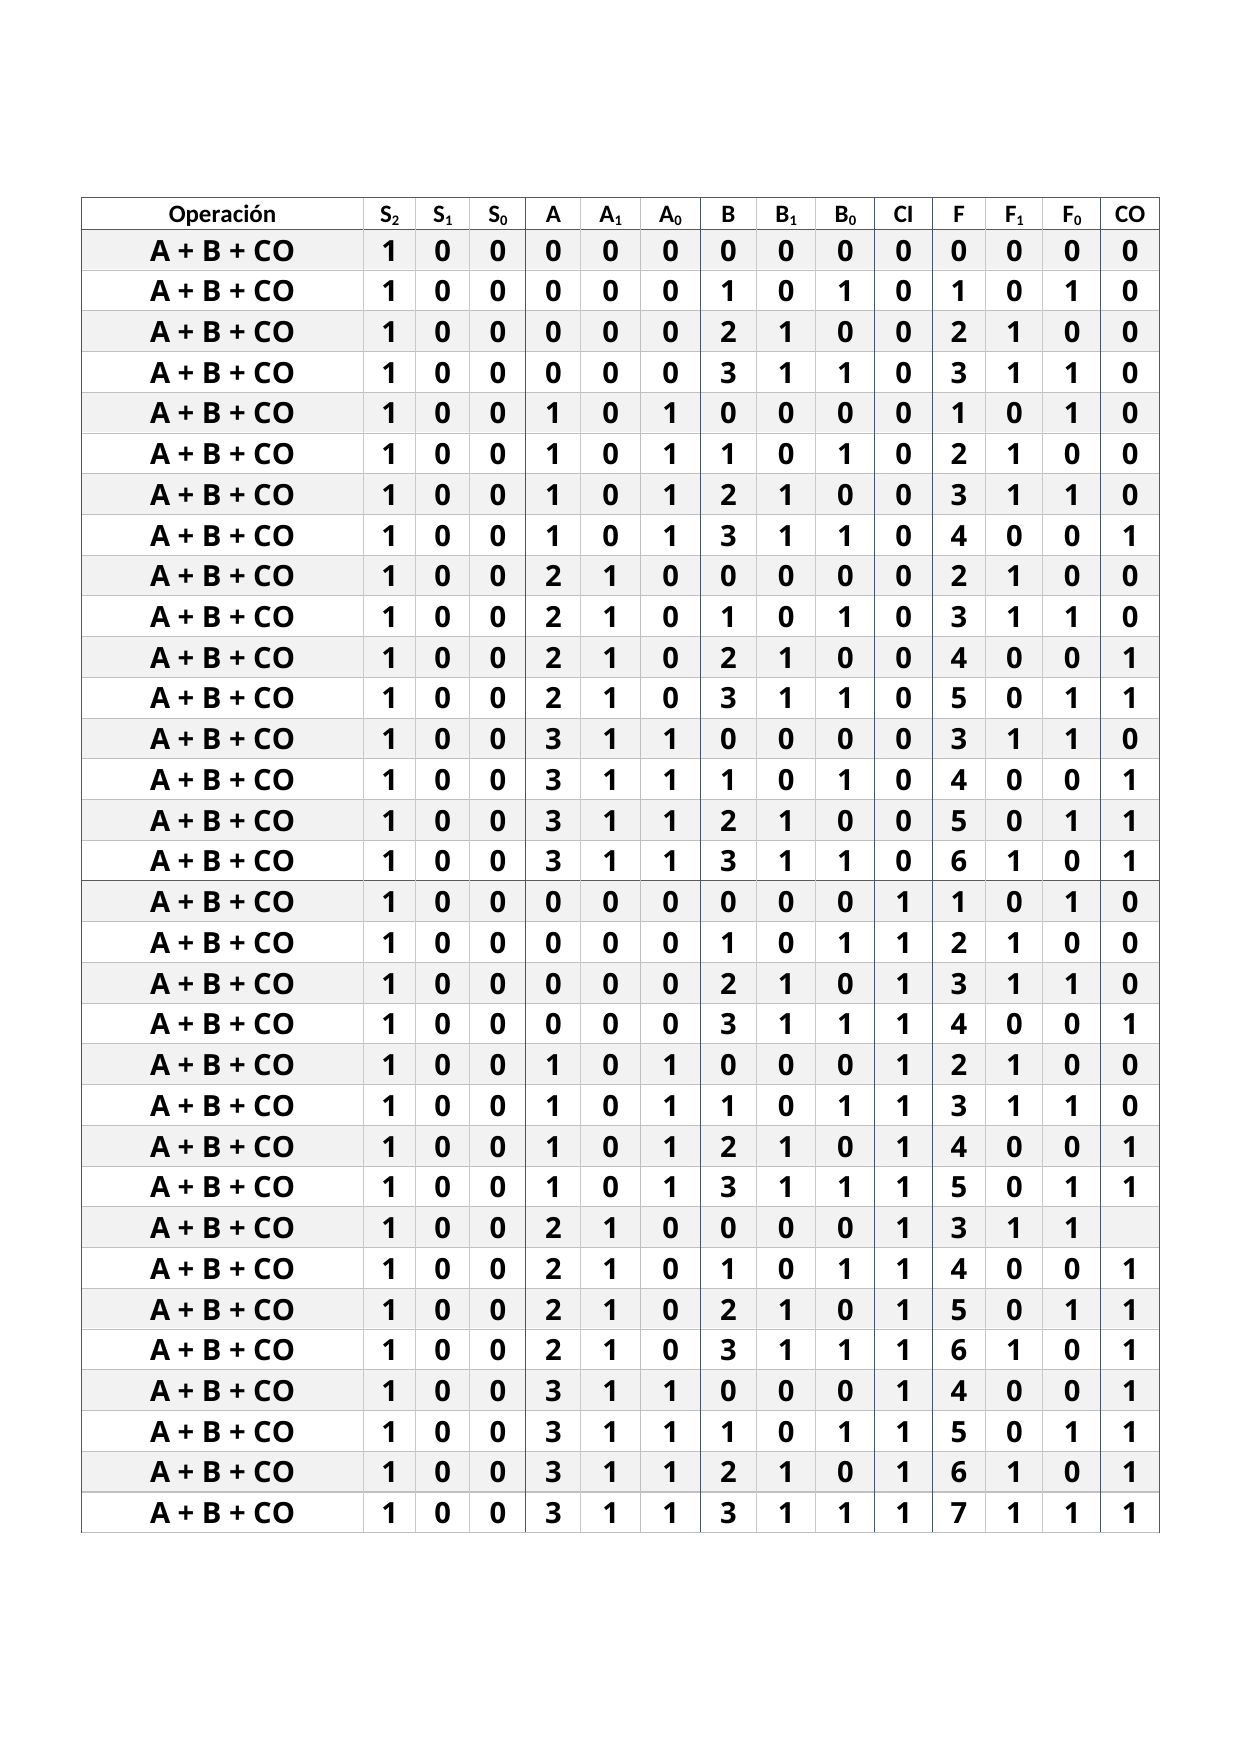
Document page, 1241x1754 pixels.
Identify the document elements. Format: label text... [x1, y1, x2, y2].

table_cell 0 [581, 963, 640, 1003]
table_cell 3 [526, 800, 580, 840]
table_cell 0 [1101, 434, 1159, 473]
table_cell 1 [1043, 678, 1100, 717]
table_cell 1 [816, 271, 874, 310]
table_cell 0 [470, 1044, 525, 1084]
table_cell 0 [470, 637, 525, 677]
table_cell 1 [364, 230, 415, 269]
table_cell 1 [1043, 1411, 1100, 1451]
table_cell 0 [416, 1330, 469, 1369]
table_cell 2 [933, 922, 985, 962]
table_cell 1 [875, 1044, 932, 1084]
table_cell A + B + CO [82, 596, 363, 636]
table_cell 1 [757, 311, 815, 351]
table_cell 0 [641, 963, 700, 1003]
table_cell 3 [701, 1493, 756, 1532]
table_cell 2 [526, 596, 580, 636]
table_cell 0 [816, 311, 874, 351]
table_cell 0 [816, 230, 874, 269]
table_header F0 [1043, 198, 1100, 229]
table_cell 1 [581, 637, 640, 677]
table_cell 1 [1101, 1248, 1159, 1288]
table_cell 1 [757, 1289, 815, 1328]
table_cell 1 [1043, 352, 1100, 392]
table_cell 2 [526, 678, 580, 717]
table_cell 0 [986, 393, 1042, 432]
table_cell 1 [1101, 1126, 1159, 1166]
table_cell 1 [581, 1289, 640, 1328]
table_cell 1 [875, 1452, 932, 1491]
table_cell 0 [1043, 1330, 1100, 1369]
table_cell 0 [581, 1004, 640, 1043]
table_cell 0 [757, 556, 815, 595]
table_cell 0 [641, 1289, 700, 1328]
table_cell 1 [986, 1044, 1042, 1084]
table_cell 0 [581, 881, 640, 921]
table_cell 0 [416, 474, 469, 514]
table_cell A + B + CO [82, 1167, 363, 1206]
table_cell 0 [641, 596, 700, 636]
table_cell 0 [470, 1167, 525, 1206]
table_cell 0 [416, 1411, 469, 1451]
table_cell 0 [470, 1370, 525, 1410]
table_cell 1 [986, 719, 1042, 758]
table_cell 0 [641, 311, 700, 351]
table_cell 1 [364, 1248, 415, 1288]
table_cell 1 [875, 1493, 932, 1532]
table_cell 1 [816, 759, 874, 799]
table_cell 1 [364, 1167, 415, 1206]
table_cell 1 [1101, 1411, 1159, 1451]
table_cell 0 [470, 881, 525, 921]
table_cell 1 [875, 1289, 932, 1328]
table_cell 1 [641, 841, 700, 880]
table_cell 1 [757, 841, 815, 880]
table_cell 0 [875, 434, 932, 473]
table_header B [701, 198, 756, 229]
table_cell 3 [526, 1370, 580, 1410]
table_cell 3 [933, 596, 985, 636]
table_cell A + B + CO [82, 678, 363, 717]
table_cell 1 [816, 841, 874, 880]
table_cell 0 [1101, 881, 1159, 921]
table_cell 0 [816, 963, 874, 1003]
table_cell A + B + CO [82, 271, 363, 310]
table_cell 1 [757, 352, 815, 392]
table_cell 0 [470, 1207, 525, 1247]
table_cell 0 [526, 963, 580, 1003]
table_cell 0 [1101, 922, 1159, 962]
table_cell 0 [470, 556, 525, 595]
table_cell 0 [1101, 271, 1159, 310]
table_header CI [875, 198, 932, 229]
table_cell 0 [986, 759, 1042, 799]
table_cell 0 [757, 719, 815, 758]
table_cell 0 [526, 230, 580, 269]
table_cell A + B + CO [82, 841, 363, 880]
table_cell 0 [470, 596, 525, 636]
table_cell 0 [470, 434, 525, 473]
table_cell 1 [581, 759, 640, 799]
table_cell 0 [416, 393, 469, 432]
table_cell 1 [757, 800, 815, 840]
table_cell 1 [1101, 637, 1159, 677]
table_cell 3 [701, 1004, 756, 1043]
table_cell 2 [933, 434, 985, 473]
table_cell 0 [470, 922, 525, 962]
table_cell 1 [364, 1207, 415, 1247]
table_cell 1 [641, 1044, 700, 1084]
table_cell 0 [581, 922, 640, 962]
table_cell 1 [1043, 1167, 1100, 1206]
table_cell A + B + CO [82, 311, 363, 351]
table_cell A + B + CO [82, 1452, 363, 1491]
table_cell 1 [526, 393, 580, 432]
table_cell 1 [641, 1370, 700, 1410]
table_cell 3 [933, 719, 985, 758]
table_cell 0 [1043, 1044, 1100, 1084]
table_cell 0 [816, 1207, 874, 1247]
table_cell 0 [1101, 393, 1159, 432]
table_cell 0 [875, 719, 932, 758]
table_cell 0 [416, 678, 469, 717]
table_cell 1 [816, 922, 874, 962]
table_cell 1 [364, 759, 415, 799]
table_cell 0 [581, 1044, 640, 1084]
table_cell 0 [757, 271, 815, 310]
table_cell 1 [1101, 678, 1159, 717]
table_cell 1 [641, 393, 700, 432]
table_cell A + B + CO [82, 1044, 363, 1084]
table_cell 1 [364, 800, 415, 840]
table_cell 1 [986, 474, 1042, 514]
table_cell 1 [875, 1085, 932, 1125]
table_cell 0 [470, 474, 525, 514]
table_cell 1 [1101, 1330, 1159, 1369]
table_cell 0 [986, 1004, 1042, 1043]
table_cell 0 [986, 1370, 1042, 1410]
table_cell 0 [875, 311, 932, 351]
table_cell 1 [1101, 1289, 1159, 1328]
table_cell A + B + CO [82, 434, 363, 473]
table_cell 0 [1101, 556, 1159, 595]
table_cell 5 [933, 1411, 985, 1451]
table_cell 1 [641, 1452, 700, 1491]
table_cell 3 [526, 759, 580, 799]
table_cell 0 [986, 230, 1042, 269]
table_cell 0 [1101, 596, 1159, 636]
table_cell 1 [701, 1248, 756, 1288]
table_header S2 [364, 198, 415, 229]
table_cell 1 [986, 841, 1042, 880]
table_cell 1 [875, 1330, 932, 1369]
table_cell 0 [986, 1126, 1042, 1166]
table_cell 0 [986, 1167, 1042, 1206]
table_cell A + B + CO [82, 474, 363, 514]
table_cell 0 [1043, 1248, 1100, 1288]
table_cell 0 [526, 352, 580, 392]
table_cell 0 [581, 515, 640, 554]
table_cell 1 [364, 1330, 415, 1369]
table_cell 3 [526, 1411, 580, 1451]
table_cell 0 [986, 800, 1042, 840]
table_cell 1 [875, 1167, 932, 1206]
table_cell 0 [526, 271, 580, 310]
table_cell 0 [526, 311, 580, 351]
table_cell 0 [416, 271, 469, 310]
table_header B0 [816, 198, 874, 229]
table_cell 2 [526, 1248, 580, 1288]
table_header A1 [581, 198, 640, 229]
table_cell 0 [470, 759, 525, 799]
table_cell 1 [816, 352, 874, 392]
table_cell 6 [933, 841, 985, 880]
table_cell 0 [1043, 1370, 1100, 1410]
table_cell 1 [1101, 759, 1159, 799]
table_cell 0 [470, 311, 525, 351]
table_cell 0 [416, 230, 469, 269]
table_cell 1 [364, 596, 415, 636]
table_cell 0 [1101, 230, 1159, 269]
table_cell 5 [933, 1167, 985, 1206]
table_cell 1 [1043, 1207, 1100, 1247]
table_cell 1 [581, 1411, 640, 1451]
table_cell A + B + CO [82, 1289, 363, 1328]
table_cell 0 [757, 1044, 815, 1084]
table_cell 0 [986, 1289, 1042, 1328]
table_cell 0 [416, 1207, 469, 1247]
table_cell 1 [757, 1493, 815, 1532]
table_cell 0 [986, 271, 1042, 310]
table_cell 1 [701, 434, 756, 473]
table_cell A + B + CO [82, 922, 363, 962]
table_cell 1 [701, 596, 756, 636]
table_cell 0 [641, 556, 700, 595]
table_cell A + B + CO [82, 800, 363, 840]
table_cell 0 [1043, 1126, 1100, 1166]
table_cell 1 [1043, 1289, 1100, 1328]
table_cell 0 [1101, 311, 1159, 351]
table_cell 1 [364, 1411, 415, 1451]
table_cell 0 [416, 1248, 469, 1288]
table_cell 1 [757, 1126, 815, 1166]
table_cell 1 [581, 719, 640, 758]
table_cell 1 [933, 393, 985, 432]
table_cell 1 [1043, 596, 1100, 636]
table_cell 1 [641, 474, 700, 514]
table_cell 1 [1043, 474, 1100, 514]
table_cell 1 [641, 1126, 700, 1166]
table_cell 0 [641, 1330, 700, 1369]
table_cell A + B + CO [82, 556, 363, 595]
table_cell 4 [933, 637, 985, 677]
table_cell A + B + CO [82, 881, 363, 921]
table_cell 0 [1043, 1004, 1100, 1043]
table_cell 2 [526, 1207, 580, 1247]
table_cell 0 [816, 1126, 874, 1166]
table_cell 1 [581, 1248, 640, 1288]
table_cell 0 [701, 1207, 756, 1247]
table_cell 3 [526, 1493, 580, 1532]
table_cell 0 [416, 1493, 469, 1532]
table_cell 0 [416, 922, 469, 962]
table_cell 0 [816, 556, 874, 595]
table_cell 1 [875, 1248, 932, 1288]
table_cell 0 [816, 393, 874, 432]
table_header B1 [757, 198, 815, 229]
table_cell 0 [1101, 1044, 1159, 1084]
table_cell 4 [933, 759, 985, 799]
table_cell 3 [933, 963, 985, 1003]
table_cell 5 [933, 678, 985, 717]
table_cell 1 [364, 1452, 415, 1491]
table_cell 1 [816, 1411, 874, 1451]
table_cell 1 [641, 1493, 700, 1532]
table_cell 0 [416, 963, 469, 1003]
table_cell 1 [757, 474, 815, 514]
table_cell 0 [875, 230, 932, 269]
table_cell 0 [875, 637, 932, 677]
table_cell 0 [986, 678, 1042, 717]
table_cell 0 [1101, 963, 1159, 1003]
table_cell 0 [470, 1493, 525, 1532]
table_cell 1 [816, 1248, 874, 1288]
table_cell 0 [470, 271, 525, 310]
table_cell A + B + CO [82, 230, 363, 269]
table_cell 1 [757, 1004, 815, 1043]
table_cell 0 [1043, 841, 1100, 880]
table_cell 1 [875, 1126, 932, 1166]
table_cell 0 [416, 759, 469, 799]
table_cell 0 [641, 230, 700, 269]
table_cell 3 [933, 1085, 985, 1125]
table_cell 0 [470, 1126, 525, 1166]
table_cell 0 [416, 719, 469, 758]
table_header Operación [82, 198, 363, 229]
table_cell 1 [1043, 881, 1100, 921]
table_cell 1 [1043, 800, 1100, 840]
table_cell 1 [875, 881, 932, 921]
table_cell 0 [641, 1248, 700, 1288]
table_cell 0 [641, 922, 700, 962]
table_cell 0 [757, 230, 815, 269]
table_header S1 [416, 198, 469, 229]
table_cell 0 [1043, 556, 1100, 595]
table_cell 0 [701, 881, 756, 921]
table_cell 1 [816, 1004, 874, 1043]
table_cell 0 [816, 800, 874, 840]
table_cell 1 [641, 719, 700, 758]
table_cell 1 [581, 841, 640, 880]
table_cell 3 [526, 1452, 580, 1491]
table_cell 1 [933, 271, 985, 310]
table_cell 0 [816, 881, 874, 921]
table_cell 0 [757, 922, 815, 962]
table_cell A + B + CO [82, 1370, 363, 1410]
table_cell 0 [641, 1004, 700, 1043]
table_cell 0 [416, 841, 469, 880]
table_cell 0 [757, 1370, 815, 1410]
table_cell 1 [816, 678, 874, 717]
table_cell 6 [933, 1452, 985, 1491]
table_cell 0 [470, 352, 525, 392]
table_cell 3 [701, 1330, 756, 1369]
table_cell 1 [701, 759, 756, 799]
table_cell 1 [1043, 719, 1100, 758]
table_cell 3 [701, 515, 756, 554]
table_cell 0 [875, 678, 932, 717]
table_cell 0 [933, 230, 985, 269]
table_cell 1 [1101, 1452, 1159, 1491]
table_cell 4 [933, 1248, 985, 1288]
table_cell 0 [470, 230, 525, 269]
table_cell 1 [526, 474, 580, 514]
table_cell 1 [364, 434, 415, 473]
table_cell 0 [816, 474, 874, 514]
table_cell 1 [701, 1085, 756, 1125]
table_cell 0 [1101, 474, 1159, 514]
table_cell 2 [933, 1044, 985, 1084]
table_cell 0 [1043, 1452, 1100, 1491]
table_cell 0 [757, 434, 815, 473]
table_cell 0 [757, 881, 815, 921]
table_cell 0 [1043, 434, 1100, 473]
table_cell 0 [526, 922, 580, 962]
table_cell 0 [581, 230, 640, 269]
table_cell 3 [701, 1167, 756, 1206]
table_cell 1 [757, 1452, 815, 1491]
table_cell 0 [581, 1167, 640, 1206]
table_cell 1 [875, 1207, 932, 1247]
table_cell 0 [470, 678, 525, 717]
table_cell 0 [641, 352, 700, 392]
table_cell 0 [470, 1248, 525, 1288]
table_cell 0 [816, 1044, 874, 1084]
table_cell 1 [364, 311, 415, 351]
table_cell 0 [757, 393, 815, 432]
table_cell 1 [364, 719, 415, 758]
table_cell 0 [986, 1248, 1042, 1288]
table_cell 3 [701, 678, 756, 717]
table_cell 0 [875, 393, 932, 432]
table_cell 2 [701, 474, 756, 514]
table_cell 0 [641, 881, 700, 921]
table_cell 1 [581, 1370, 640, 1410]
table_cell 1 [986, 1085, 1042, 1125]
table_cell 1 [701, 271, 756, 310]
table_cell A + B + CO [82, 515, 363, 554]
table_cell 2 [526, 1330, 580, 1369]
table_cell 1 [364, 515, 415, 554]
table_cell 1 [1043, 393, 1100, 432]
table_cell 1 [364, 352, 415, 392]
table_cell 0 [1043, 922, 1100, 962]
table_cell 1 [1101, 1493, 1159, 1532]
table_cell 2 [526, 1289, 580, 1328]
table_cell 0 [875, 841, 932, 880]
table_cell 1 [364, 1289, 415, 1328]
table_header CO [1101, 198, 1159, 229]
table_cell 1 [581, 1330, 640, 1369]
table_cell 0 [416, 1452, 469, 1491]
table_cell 0 [416, 1044, 469, 1084]
table_cell 0 [470, 1452, 525, 1491]
table_cell 2 [701, 1126, 756, 1166]
table_cell 0 [641, 1207, 700, 1247]
table_cell 0 [470, 1085, 525, 1125]
table_cell 0 [416, 515, 469, 554]
table_cell 1 [526, 1167, 580, 1206]
table_cell 0 [701, 556, 756, 595]
table_cell 1 [526, 1085, 580, 1125]
table_cell 1 [581, 1207, 640, 1247]
table_cell 1 [581, 596, 640, 636]
table_cell A + B + CO [82, 1411, 363, 1451]
table_cell 1 [526, 1044, 580, 1084]
table_cell A + B + CO [82, 1126, 363, 1166]
table_cell 0 [416, 881, 469, 921]
table_cell 1 [364, 393, 415, 432]
table_cell 3 [933, 474, 985, 514]
table_cell 0 [470, 963, 525, 1003]
table_cell 1 [526, 1126, 580, 1166]
table_cell 1 [641, 434, 700, 473]
table_cell 1 [364, 556, 415, 595]
table_cell A + B + CO [82, 637, 363, 677]
table_cell 1 [986, 311, 1042, 351]
table_cell 5 [933, 800, 985, 840]
table_cell 0 [986, 637, 1042, 677]
table_cell 1 [641, 1411, 700, 1451]
table_cell 1 [757, 1167, 815, 1206]
table_cell 3 [933, 1207, 985, 1247]
table_cell 1 [816, 1493, 874, 1532]
table_cell 0 [641, 271, 700, 310]
table_cell 1 [757, 637, 815, 677]
table_cell 0 [416, 1370, 469, 1410]
table_cell 0 [986, 515, 1042, 554]
table_cell 0 [416, 1085, 469, 1125]
table_cell A + B + CO [82, 1330, 363, 1369]
table_cell 0 [581, 352, 640, 392]
table_cell 1 [364, 922, 415, 962]
table_cell 1 [816, 515, 874, 554]
table_cell A + B + CO [82, 1004, 363, 1043]
table_cell 1 [641, 759, 700, 799]
table_cell 0 [581, 1126, 640, 1166]
table_cell 0 [816, 637, 874, 677]
table_cell 1 [875, 1004, 932, 1043]
table_header A0 [641, 198, 700, 229]
table_cell 0 [1043, 230, 1100, 269]
table_cell 1 [364, 1085, 415, 1125]
table_header A [526, 198, 580, 229]
table_cell 0 [581, 474, 640, 514]
table_cell 3 [526, 841, 580, 880]
table_cell 0 [641, 678, 700, 717]
table_cell 2 [701, 311, 756, 351]
table_cell 1 [364, 637, 415, 677]
table_cell 0 [1101, 719, 1159, 758]
table_cell 3 [701, 841, 756, 880]
table_cell 1 [875, 1411, 932, 1451]
table_cell A + B + CO [82, 393, 363, 432]
table_cell 0 [701, 1044, 756, 1084]
table_cell 1 [581, 678, 640, 717]
table_header S0 [470, 198, 525, 229]
table_cell 0 [416, 1004, 469, 1043]
table_cell 1 [1043, 271, 1100, 310]
table_cell 0 [470, 841, 525, 880]
table_cell 1 [364, 1493, 415, 1532]
table_header F [933, 198, 985, 229]
table_cell 0 [757, 1207, 815, 1247]
table_cell 0 [470, 719, 525, 758]
table_cell 1 [986, 963, 1042, 1003]
table_cell 0 [1101, 352, 1159, 392]
table_cell 0 [1043, 637, 1100, 677]
table_cell 0 [816, 1452, 874, 1491]
table_cell 1 [364, 1004, 415, 1043]
table_cell 0 [470, 1330, 525, 1369]
table_cell 1 [986, 596, 1042, 636]
table_cell 0 [416, 800, 469, 840]
table_cell 5 [933, 1289, 985, 1328]
table_cell 4 [933, 1004, 985, 1043]
table_cell 0 [416, 352, 469, 392]
table_cell 0 [757, 1085, 815, 1125]
table_cell 1 [364, 474, 415, 514]
table_cell 6 [933, 1330, 985, 1369]
table_cell 0 [470, 800, 525, 840]
table_cell 0 [416, 1167, 469, 1206]
table_cell 1 [581, 1452, 640, 1491]
table_cell 0 [875, 596, 932, 636]
table_cell 1 [757, 1330, 815, 1369]
table_cell 0 [1043, 759, 1100, 799]
table_cell 1 [1101, 841, 1159, 880]
table_cell 1 [364, 271, 415, 310]
table_cell 0 [816, 719, 874, 758]
table_cell 0 [581, 1085, 640, 1125]
table_cell 3 [526, 719, 580, 758]
table_cell 1 [581, 556, 640, 595]
table_cell 1 [1043, 1493, 1100, 1532]
table_cell 0 [416, 596, 469, 636]
table_cell 1 [986, 922, 1042, 962]
table_cell 1 [757, 515, 815, 554]
table_cell 0 [875, 352, 932, 392]
table_cell 1 [581, 800, 640, 840]
table_cell 1 [641, 515, 700, 554]
table_cell A + B + CO [82, 759, 363, 799]
table_cell 2 [701, 1452, 756, 1491]
table_cell 0 [875, 474, 932, 514]
table_cell 1 [1043, 1085, 1100, 1125]
table_cell 1 [1101, 1004, 1159, 1043]
table_cell 0 [701, 1370, 756, 1410]
table_cell 1 [364, 1370, 415, 1410]
table_cell 0 [757, 596, 815, 636]
table_cell 1 [641, 800, 700, 840]
table_cell 0 [1101, 1085, 1159, 1125]
table_cell 1 [364, 963, 415, 1003]
table_cell 0 [581, 393, 640, 432]
table_cell 1 [1101, 800, 1159, 840]
table_cell 0 [1043, 311, 1100, 351]
table_cell 1 [641, 1085, 700, 1125]
table_cell 1 [757, 678, 815, 717]
table_cell 4 [933, 1370, 985, 1410]
table_cell 2 [526, 637, 580, 677]
table_cell 0 [757, 1248, 815, 1288]
table_cell 1 [816, 596, 874, 636]
table_cell 0 [757, 759, 815, 799]
table_cell 1 [364, 678, 415, 717]
table_cell 0 [416, 637, 469, 677]
table_cell [1101, 1207, 1159, 1247]
table_cell 1 [641, 1167, 700, 1206]
table_cell 0 [641, 637, 700, 677]
table_cell 1 [701, 1411, 756, 1451]
table_cell 1 [816, 434, 874, 473]
table_cell 3 [701, 352, 756, 392]
table_cell 0 [701, 230, 756, 269]
table_cell 1 [986, 1493, 1042, 1532]
table_cell 0 [470, 393, 525, 432]
table_cell 0 [816, 1289, 874, 1328]
table_cell 1 [986, 434, 1042, 473]
table_cell 1 [757, 963, 815, 1003]
table_cell 1 [986, 1330, 1042, 1369]
table_cell 2 [701, 1289, 756, 1328]
table_cell 1 [816, 1085, 874, 1125]
table_cell 0 [875, 759, 932, 799]
table_cell A + B + CO [82, 963, 363, 1003]
table_header F1 [986, 198, 1042, 229]
table_cell 1 [875, 1370, 932, 1410]
table_cell 0 [526, 1004, 580, 1043]
table_cell 0 [701, 719, 756, 758]
table_cell 0 [875, 515, 932, 554]
table_cell 2 [526, 556, 580, 595]
table_cell A + B + CO [82, 1085, 363, 1125]
table_cell 0 [986, 1411, 1042, 1451]
table_cell 1 [1101, 515, 1159, 554]
table_cell 1 [581, 1493, 640, 1532]
table_cell 1 [364, 881, 415, 921]
table_cell 1 [1101, 1370, 1159, 1410]
table_cell 0 [416, 1289, 469, 1328]
table_cell 0 [470, 515, 525, 554]
table_cell 1 [816, 1167, 874, 1206]
table_cell 1 [364, 1126, 415, 1166]
table_cell 0 [416, 1126, 469, 1166]
table_cell 0 [581, 311, 640, 351]
table_cell 1 [816, 1330, 874, 1369]
table_cell A + B + CO [82, 352, 363, 392]
table_cell 2 [701, 637, 756, 677]
table_cell 4 [933, 515, 985, 554]
table_cell 0 [470, 1004, 525, 1043]
table_cell 1 [875, 922, 932, 962]
table_cell 1 [986, 352, 1042, 392]
table_cell A + B + CO [82, 719, 363, 758]
table_cell 1 [986, 1207, 1042, 1247]
table_cell 0 [470, 1411, 525, 1451]
table_cell 0 [416, 556, 469, 595]
table_cell 0 [875, 800, 932, 840]
table_cell 1 [364, 841, 415, 880]
table_cell 2 [933, 311, 985, 351]
table_cell A + B + CO [82, 1493, 363, 1532]
table_cell 2 [701, 800, 756, 840]
table_cell 1 [526, 515, 580, 554]
table_cell 7 [933, 1493, 985, 1532]
table_cell 4 [933, 1126, 985, 1166]
table_cell 1 [933, 881, 985, 921]
table_cell 1 [986, 1452, 1042, 1491]
table_cell A + B + CO [82, 1207, 363, 1247]
table_cell A + B + CO [82, 1248, 363, 1288]
table_cell 3 [933, 352, 985, 392]
table_cell 1 [701, 922, 756, 962]
table_cell 0 [526, 881, 580, 921]
table_cell 0 [1043, 515, 1100, 554]
table_cell 1 [1101, 1167, 1159, 1206]
table_cell 2 [933, 556, 985, 595]
table_cell 1 [875, 963, 932, 1003]
table_cell 0 [701, 393, 756, 432]
table_cell 1 [986, 556, 1042, 595]
table_cell 0 [875, 271, 932, 310]
table_cell 0 [581, 271, 640, 310]
table_cell 0 [816, 1370, 874, 1410]
table_cell 0 [986, 881, 1042, 921]
table_cell 1 [526, 434, 580, 473]
table_cell 1 [1043, 963, 1100, 1003]
table_cell 0 [416, 311, 469, 351]
table_cell 0 [581, 434, 640, 473]
table_cell 0 [470, 1289, 525, 1328]
table_cell 2 [701, 963, 756, 1003]
table_cell 0 [757, 1411, 815, 1451]
table_cell 0 [416, 434, 469, 473]
table_cell 1 [364, 1044, 415, 1084]
table_cell 0 [875, 556, 932, 595]
